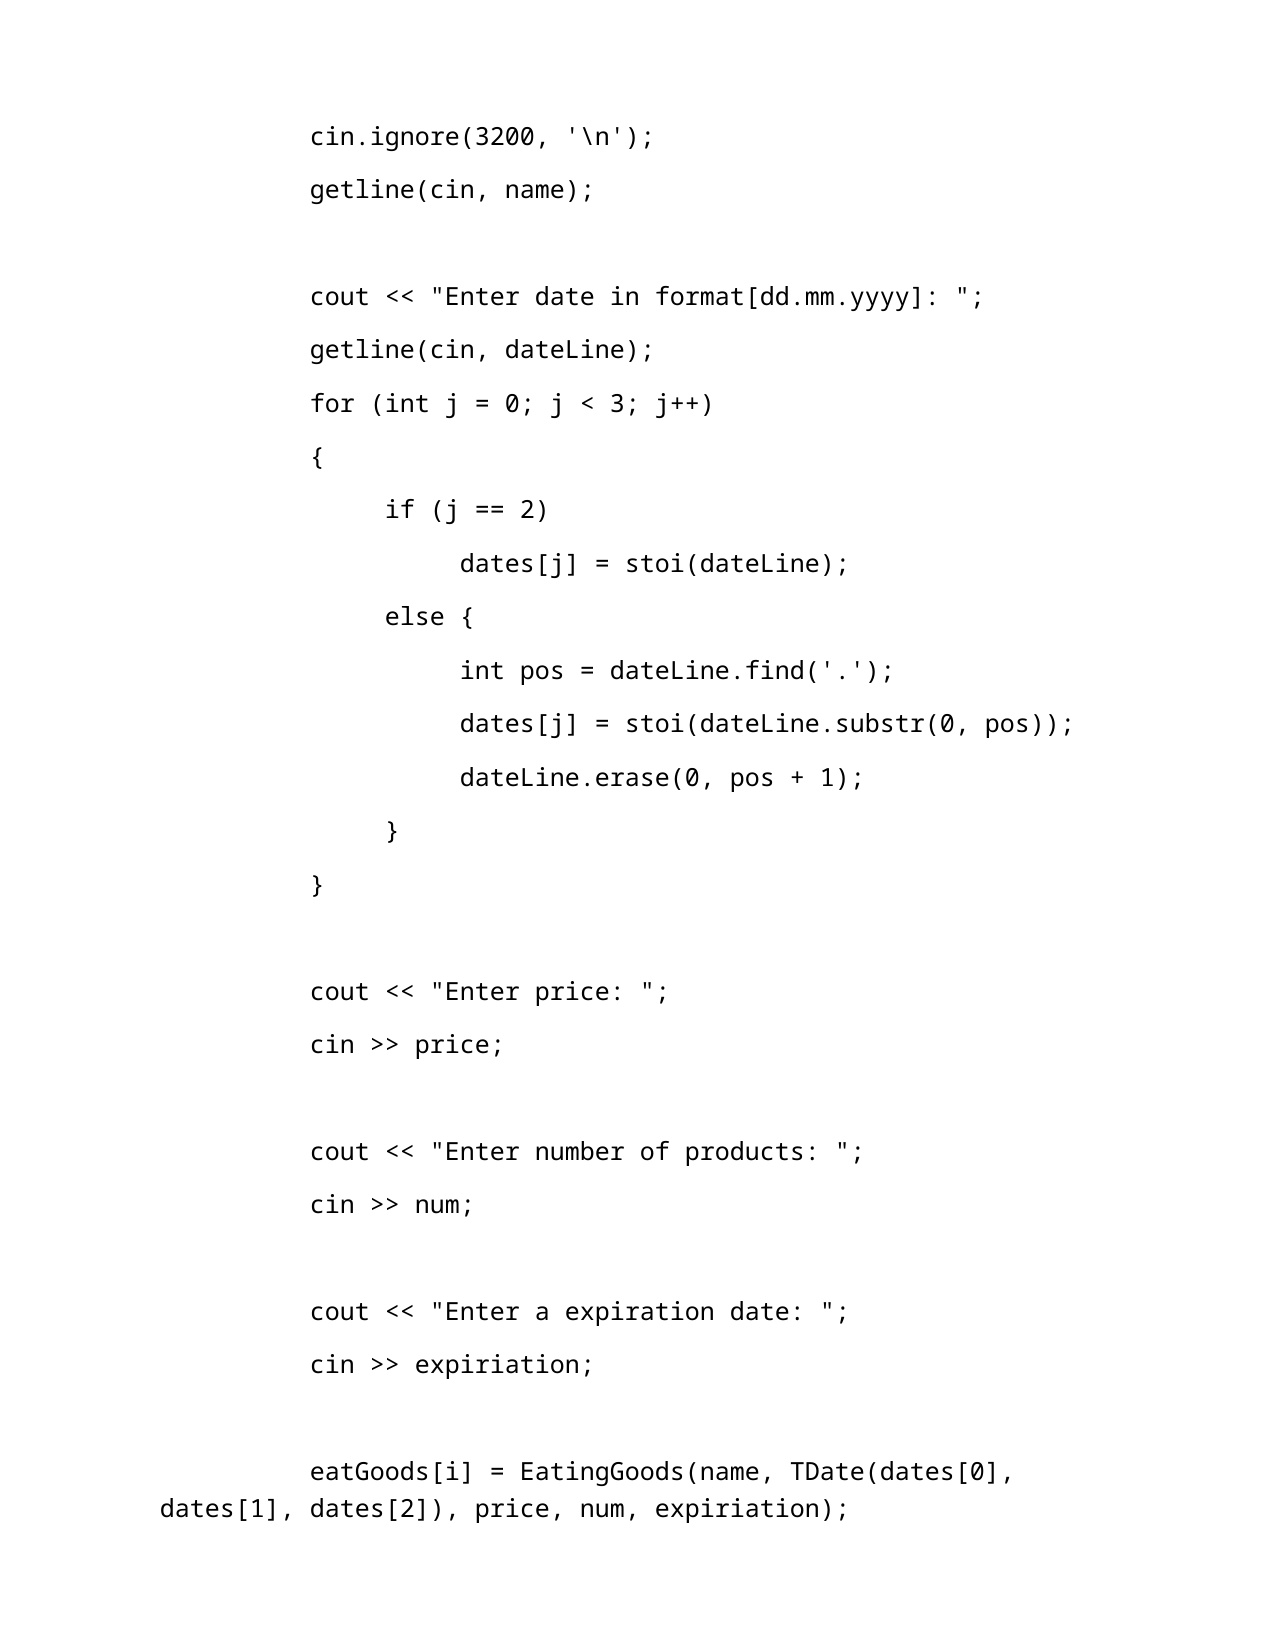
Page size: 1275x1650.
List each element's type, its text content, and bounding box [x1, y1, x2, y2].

text getline(cin, name); [159, 172, 1157, 206]
text dates[j] = stoi(dateLine); [159, 546, 1157, 580]
text cout << "Enter date in format[dd.mm.yyyy]: "; [159, 278, 1157, 312]
text if (j == 2) [159, 492, 1157, 526]
text dateLine.erase(0, pos + 1); [159, 759, 1157, 793]
text cin >> expiriation; [159, 1347, 1157, 1381]
text dates[j] = stoi(dateLine.substr(0, pos)); [159, 706, 1157, 740]
text int pos = dateLine.find('.'); [159, 652, 1157, 687]
text for (int j = 0; j < 3; j++) [159, 385, 1157, 419]
text cout << "Enter price: "; [159, 973, 1157, 1007]
text else { [159, 599, 1157, 633]
text cout << "Enter number of products: "; [159, 1133, 1157, 1167]
text { [159, 439, 1157, 473]
text cout << "Enter a expiration date: "; [159, 1294, 1157, 1328]
text cin >> num; [159, 1187, 1157, 1221]
text } [159, 866, 1157, 900]
text cin >> price; [159, 1027, 1157, 1061]
text } [159, 813, 1157, 847]
text getline(cin, dateLine); [159, 332, 1157, 366]
text cin.ignore(3200, '\n'); [159, 118, 1157, 152]
text eatGoods[i] = EatingGoods(name, TDate(dates[0], dates[1], dates[2]), price, num, expiriation); [159, 1454, 1157, 1525]
